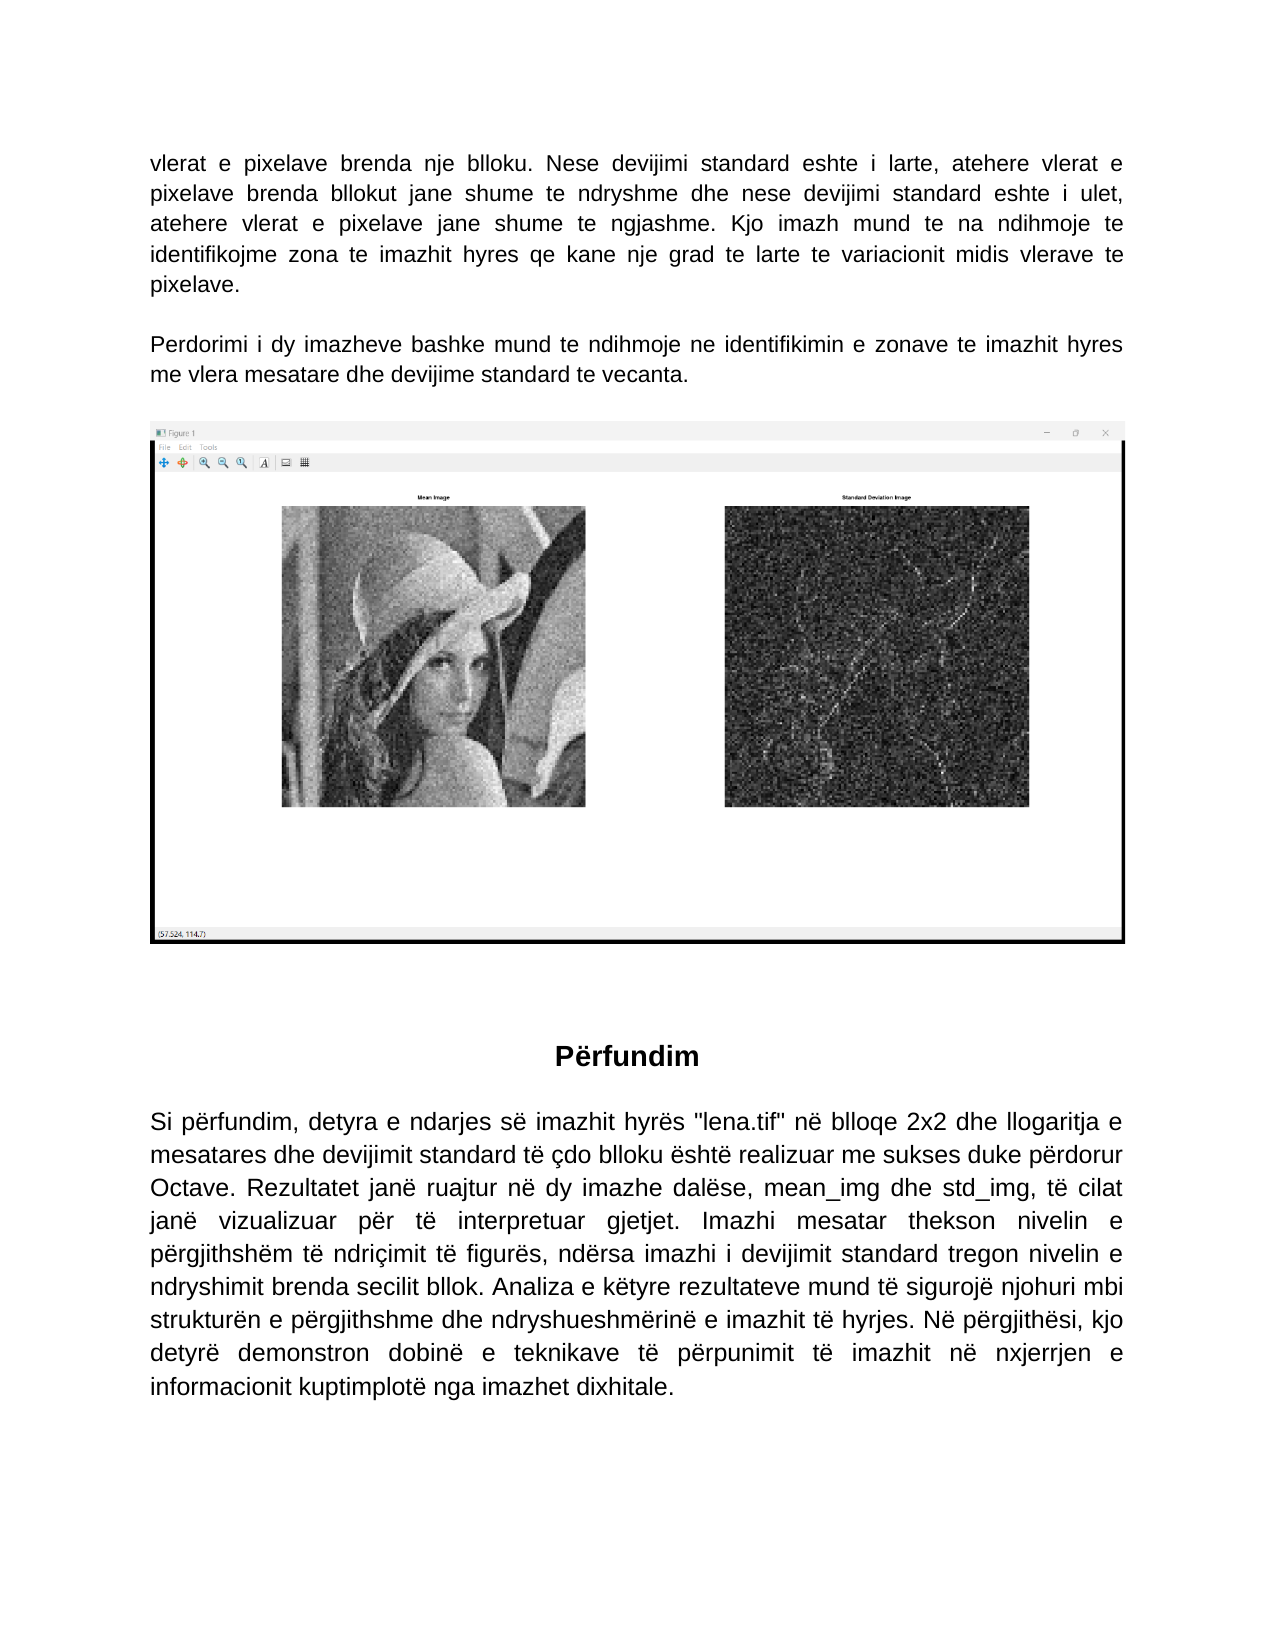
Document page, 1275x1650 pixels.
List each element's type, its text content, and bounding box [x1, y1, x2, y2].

title Si përfundim, detyra e ndarjes së imazhit hyrës "lena.tif" në blloqe 2x2 dhe llogaritja e mesatares dhe devijimit standard të çdo blloku është realizuar me sukses duke përdorur Octave. Rezultatet janë ruajtur në dy imazhe dalëse, mean_img dhe std_img, të cilat janë vizualizuar për të interpretuar gjetjet. Imazhi mesatar thekson nivelin e përgjithshëm të ndriçimit të figurës, ndërsa imazhi i devijimit standard tregon nivelin e ndryshimit brenda secilit bllok. Analiza e këtyre rezultateve mund të sigurojë njohuri mbi strukturën e përgjithshme dhe ndryshueshmërinë e imazhit të hyrjes. Në përgjithësi, kjo detyrë demonstron dobinë e teknikave të përpunimit të imazhit në nxjerrjen e informacionit kuptimplotë nga imazhet dixhitale. [150, 1107, 1125, 1400]
text Përfundim [150, 1038, 1125, 1072]
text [150, 150, 1125, 297]
text Perdorimi i dy imazheve bashke mund te ndihmoje ne identifikimin e zonave te imazhit hyres me vlera mesatare dhe devijime standard te vecanta. [150, 331, 1125, 388]
picture [150, 421, 1125, 944]
